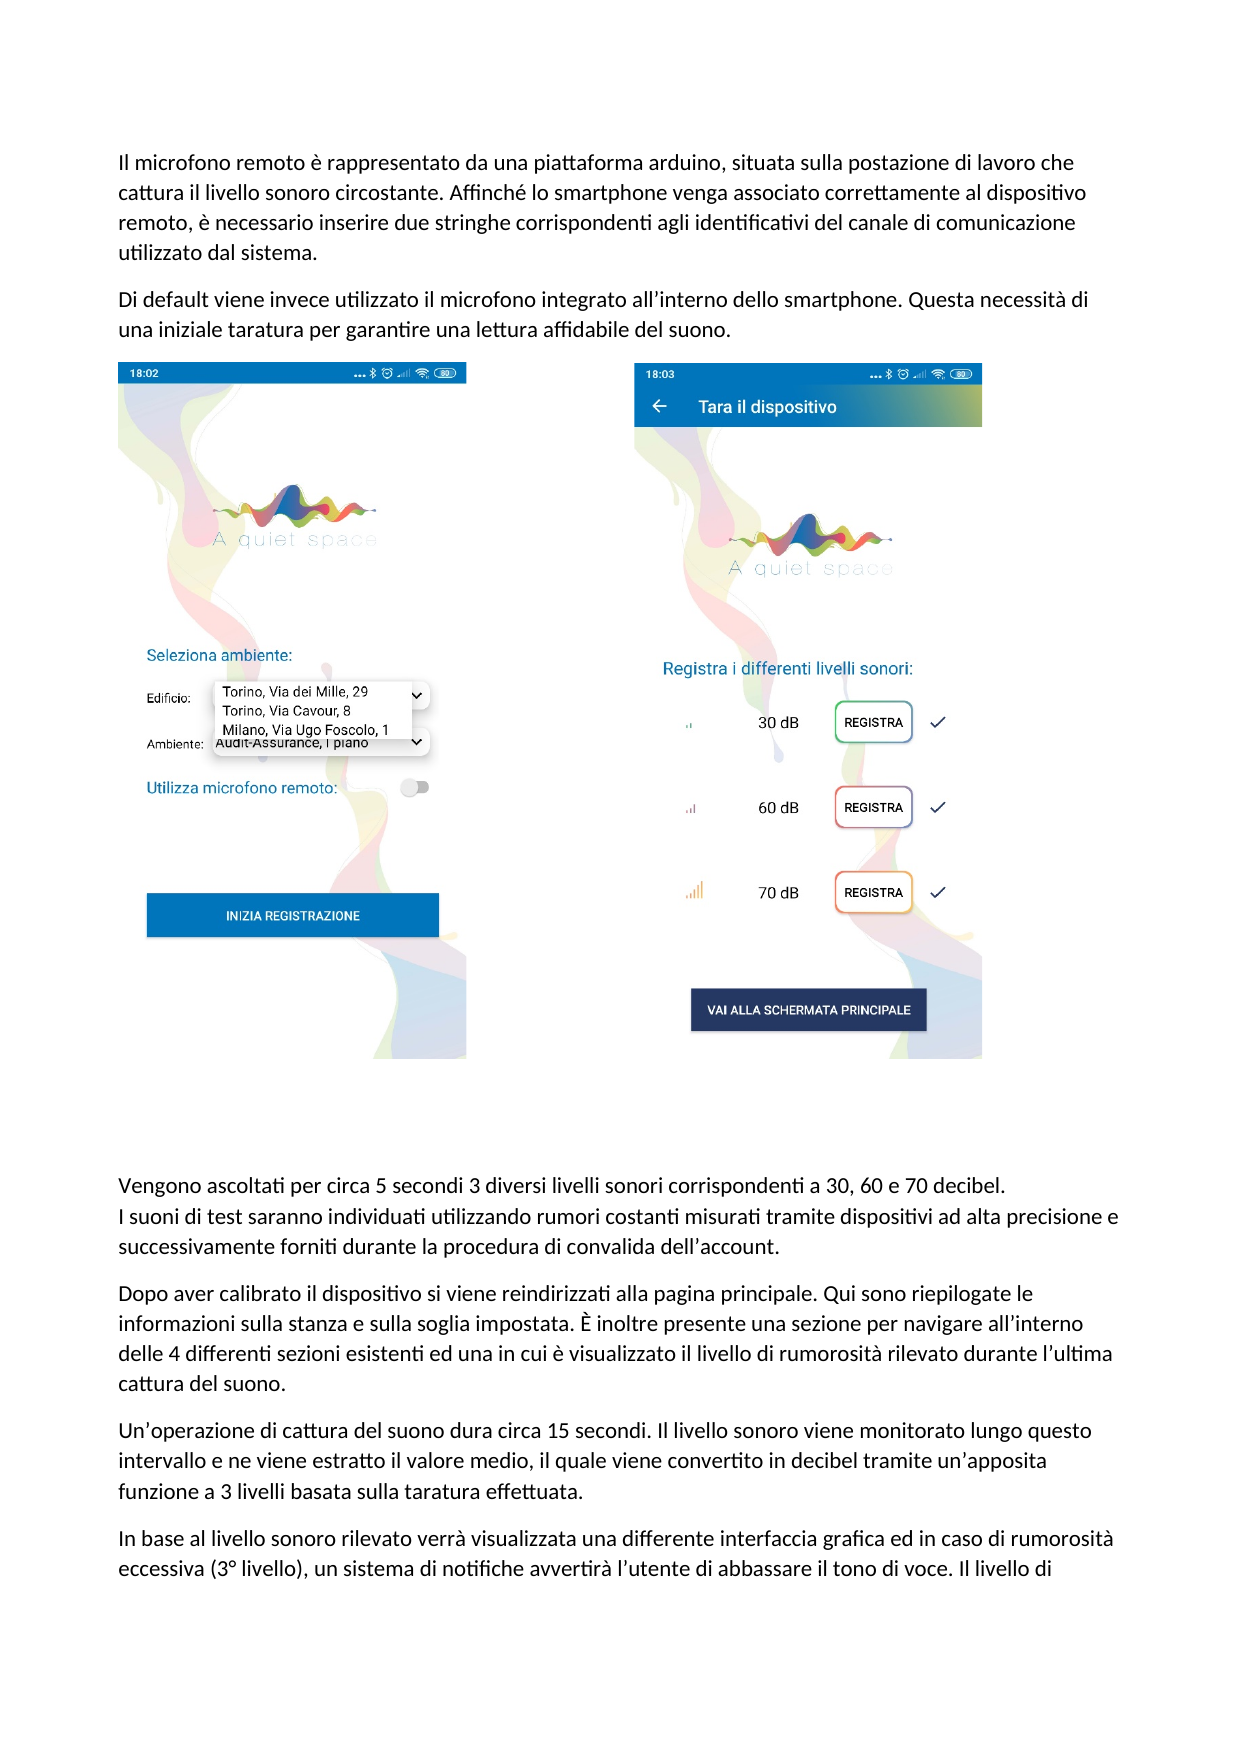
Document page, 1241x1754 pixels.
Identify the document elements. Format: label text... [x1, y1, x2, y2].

picture [634, 363, 983, 1059]
text Un’operazione di cattura del suono dura circa 15 secondi. Il livello sonoro viene monitorato lungo questo intervallo e ne viene estratto il valore medio, il quale viene convertito in decibel tramite un’apposita funzione a 3 livelli basata sulla taratura effettuata. [118, 1416, 1122, 1505]
text Dopo aver calibrato il dispositivo si viene reindirizzati alla pagina principale. Qui sono riepilogate le informazioni sulla stanza e sulla soglia impostata. È inoltre presente una sezione per navigare all’interno delle 4 differenti sezioni esistenti ed una in cui è visualizzato il livello di rumorosità rilevato durante l’ultima cattura del suono. [118, 1279, 1122, 1398]
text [118, 1524, 1122, 1582]
text Vengono ascoltati per circa 5 secondi 3 diversi livelli sonori corrispondenti a 30, 60 e 70 decibel. I suoni di test saranno individuati utilizzando rumori costanti misurati tramite dispositivi ad alta precisione e successivamente forniti durante la procedura di convalida dell’account. [118, 1172, 1122, 1260]
text Di default viene invece utilizzato il microfono integrato all’interno dello smartphone. Questa necessità di una iniziale taratura per garantire una lettura affidabile del suono. [118, 285, 1122, 343]
picture [118, 362, 467, 1059]
text Il microfono remoto è rappresentato da una piattaforma arduino, situata sulla postazione di lavoro che cattura il livello sonoro circostante. Affinché lo smartphone venga associato correttamente al dispositivo remoto, è necessario inserire due stringhe corrispondenti agli identificativi del canale di comunicazione utilizzato dal sistema. [118, 148, 1122, 266]
